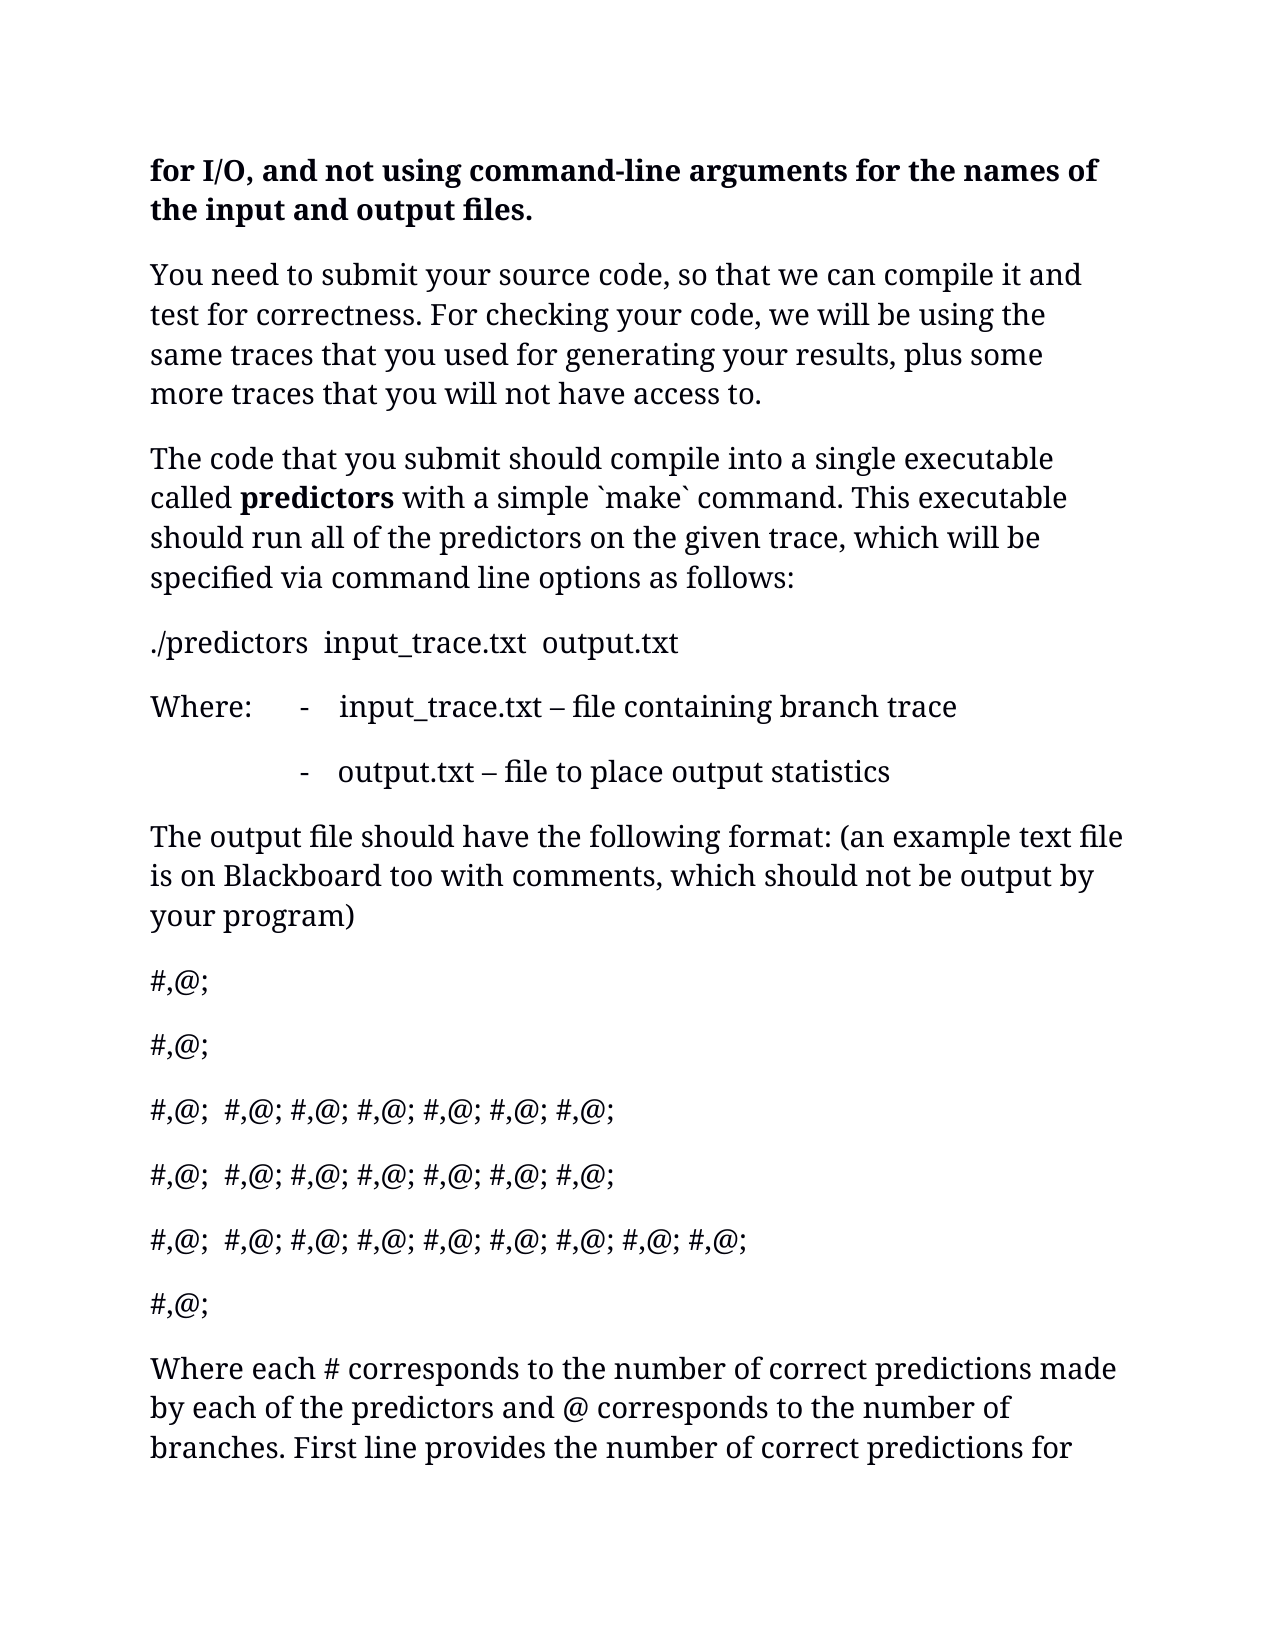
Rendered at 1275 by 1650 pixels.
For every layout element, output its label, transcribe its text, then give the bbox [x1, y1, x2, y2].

list output.txt – file to place output statistics [300, 751, 1125, 791]
text You need to submit your source code, so that we can compile it and test for correctness. For checking your code, we will be using the same traces that you used for generating your results, plus some more traces that you will not have access to. [150, 254, 1125, 413]
text #,@; [150, 960, 1125, 1000]
text The code that you submit should compile into a single executable called predictors with a simple `make` command. This executable should run all of the predictors on the given trace, which will be specified via command line options as follows: [150, 438, 1125, 597]
text ./predictors input_trace.txt output.txt [150, 622, 1125, 662]
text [150, 150, 1125, 229]
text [150, 1348, 1125, 1467]
list #,@; #,@; #,@; #,@; #,@; #,@; #,@; [150, 1089, 1125, 1129]
list #,@; #,@; #,@; #,@; #,@; #,@; #,@; [150, 1154, 1125, 1194]
text The output file should have the following format: (an example text file is on Blackboard too with comments, which should not be output by your program) [150, 816, 1125, 935]
text Where: - input_trace.txt – file containing branch trace [150, 687, 1125, 726]
text #,@; [150, 1025, 1125, 1064]
list #,@; [150, 1283, 1125, 1323]
list #,@; #,@; #,@; #,@; #,@; #,@; #,@; #,@; #,@; [150, 1219, 1125, 1258]
